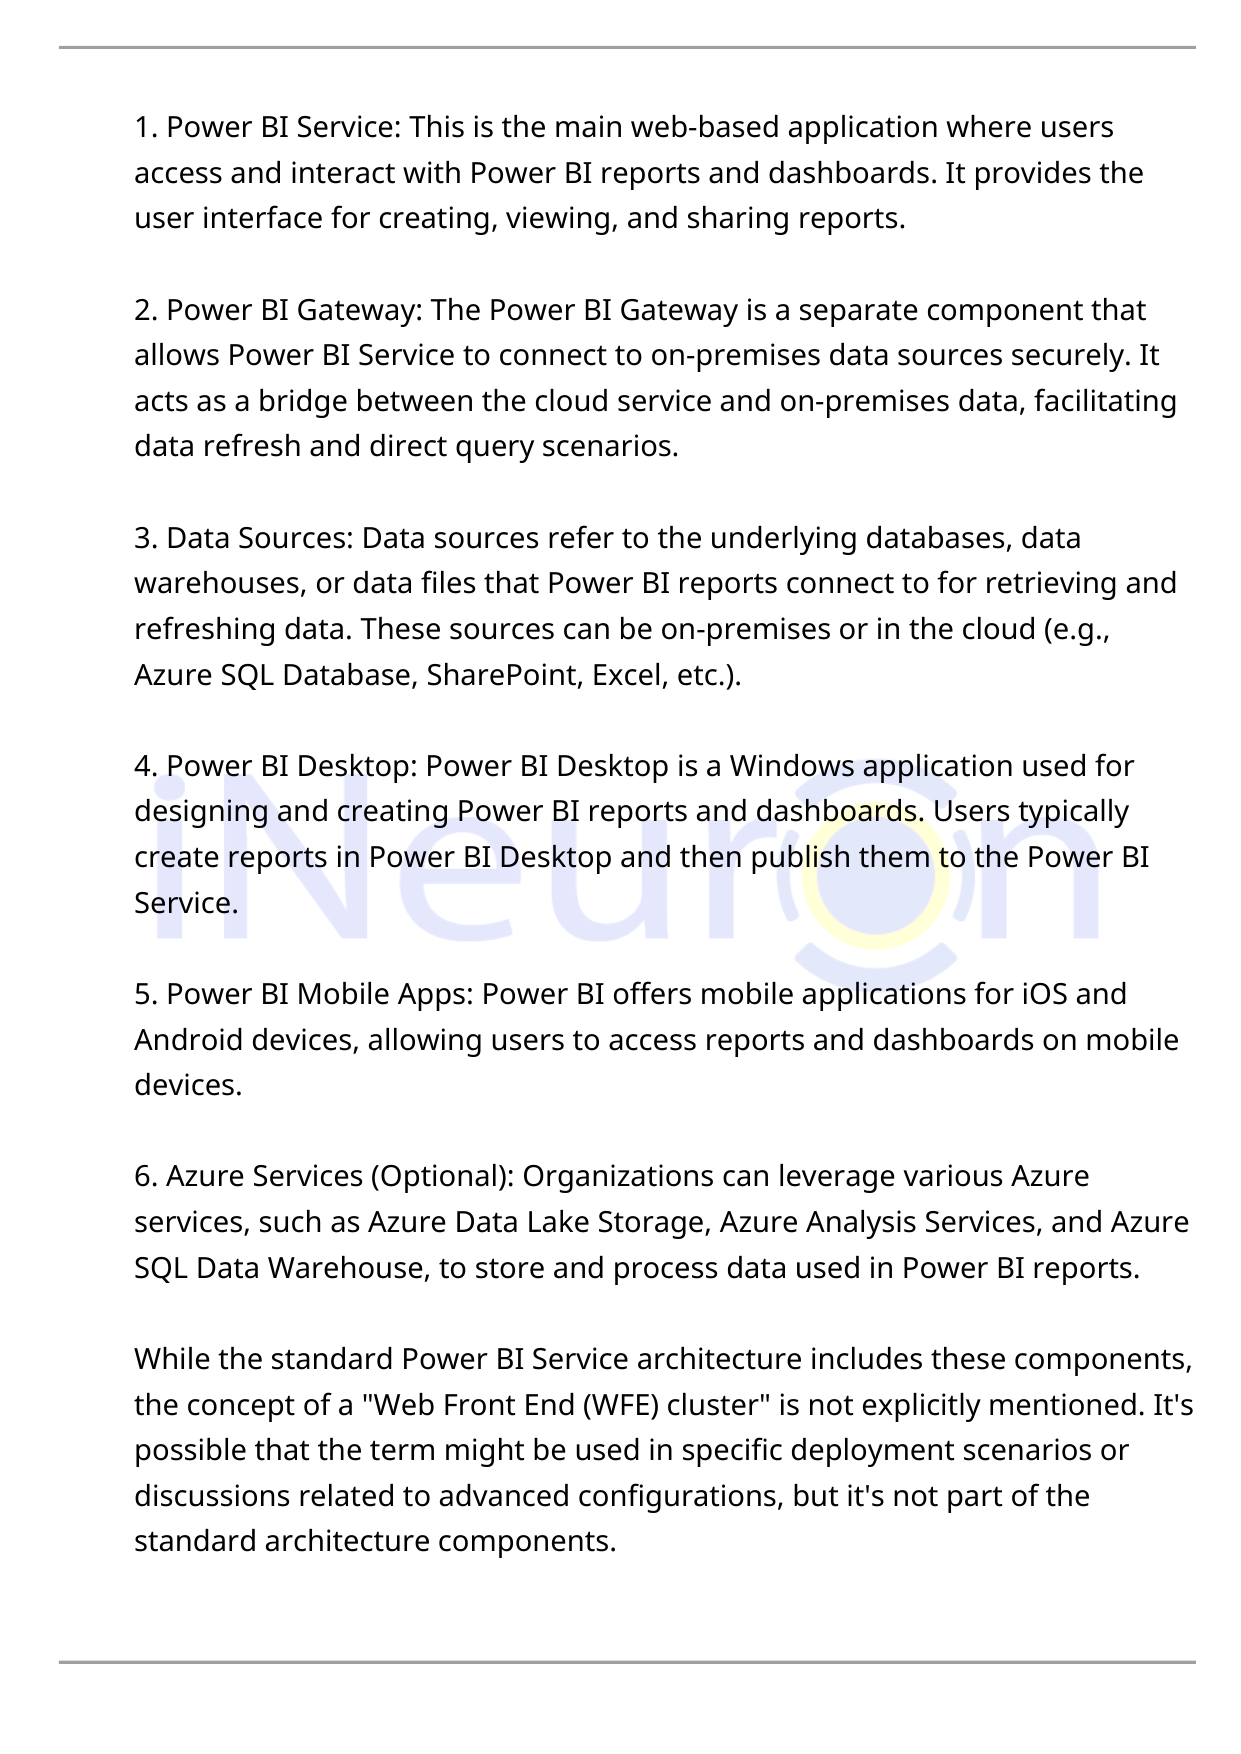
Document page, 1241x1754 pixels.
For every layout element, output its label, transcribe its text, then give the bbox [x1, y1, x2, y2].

text While the standard Power BI Service architecture includes these components, the concept of a "Web Front End (WFE) cluster" is not explicitly mentioned. It's possible that the term might be used in specific deployment scenarios or discussions related to advanced configurations, but it's not part of the standard architecture components. [134, 1338, 1196, 1560]
text 5. Power BI Mobile Apps: Power BI offers mobile applications for iOS and Android devices, allowing users to access reports and dashboards on mobile devices. [134, 973, 1196, 1104]
text 4. Power BI Desktop: Power BI Desktop is a Windows application used for designing and creating Power BI reports and dashboards. Users typically create reports in Power BI Desktop and then publish them to the Power BI Service. [134, 745, 1196, 922]
text 1. Power BI Service: This is the main web-based application where users access and interact with Power BI reports and dashboards. It provides the user interface for creating, viewing, and sharing reports. [134, 106, 1196, 237]
text 2. Power BI Gateway: The Power BI Gateway is a separate component that allows Power BI Service to connect to on-premises data sources securely. It acts as a bridge between the cloud service and on-premises data, facilitating data refresh and direct query scenarios. [134, 289, 1196, 465]
text 3. Data Sources: Data sources refer to the underlying databases, data warehouses, or data files that Power BI reports connect to for retrieving and refreshing data. These sources can be on-premises or in the cloud (e.g., Azure SQL Database, SharePoint, Excel, etc.). [134, 517, 1196, 693]
text 6. Azure Services (Optional): Organizations can leverage various Azure services, such as Azure Data Lake Storage, Azure Analysis Services, and Azure SQL Data Warehouse, to store and process data used in Power BI reports. [134, 1156, 1196, 1287]
